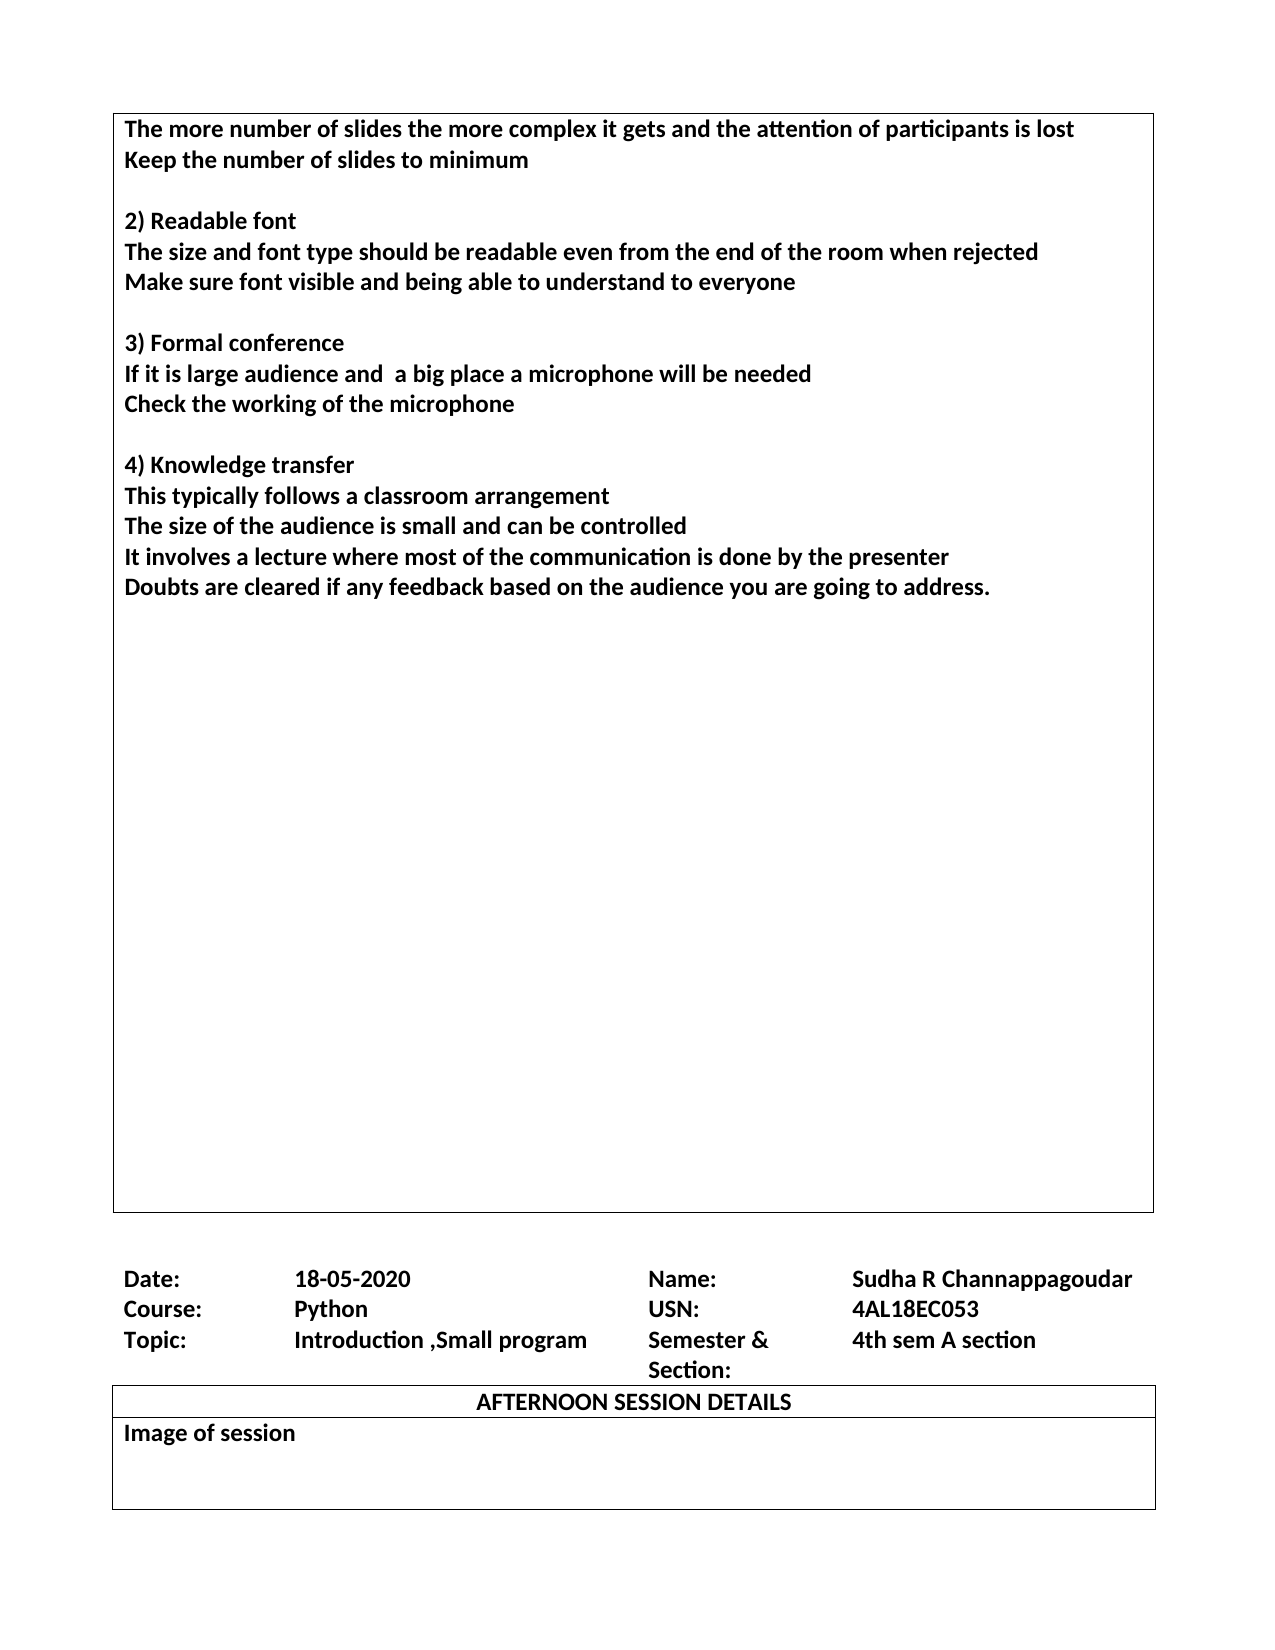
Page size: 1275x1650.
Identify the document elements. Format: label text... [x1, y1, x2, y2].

table_header Name: [637, 1263, 841, 1293]
table_cell Image of session [113, 1418, 1155, 1509]
table_cell Semester & Section: [637, 1324, 841, 1385]
table_cell 4th sem A section [841, 1324, 1163, 1385]
table_cell Course: [113, 1294, 283, 1324]
table_header 18-05-2020 [283, 1263, 637, 1293]
table_header Sudha R Channappagoudar [841, 1263, 1163, 1293]
table_cell Topic: [113, 1324, 283, 1385]
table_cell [114, 114, 1153, 1212]
table_cell 4AL18EC053 [841, 1294, 1163, 1324]
table_cell USN: [637, 1294, 841, 1324]
table_header Date: [113, 1263, 283, 1293]
table_cell Introduction ,Small program [283, 1324, 637, 1385]
table_cell AFTERNOON SESSION DETAILS [113, 1386, 1155, 1417]
table_cell Python [283, 1294, 637, 1324]
